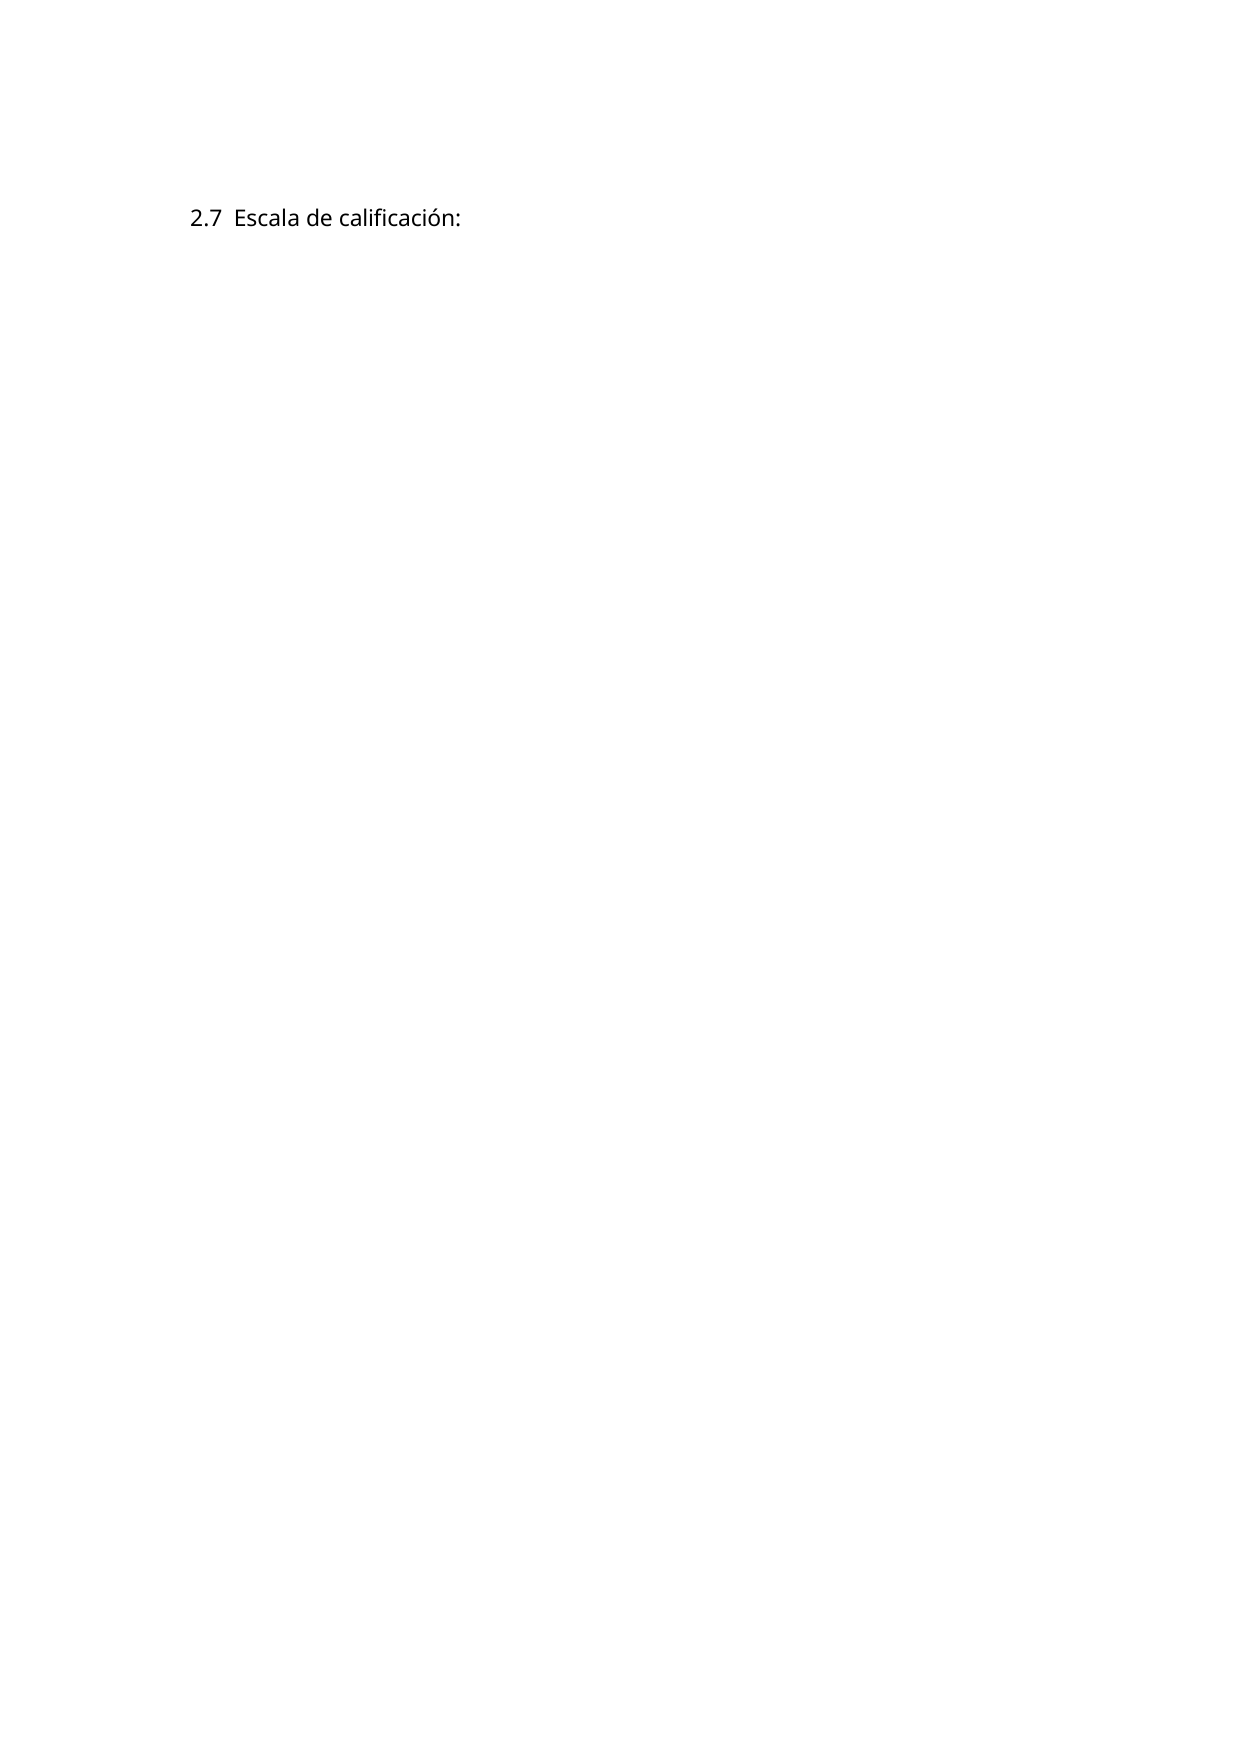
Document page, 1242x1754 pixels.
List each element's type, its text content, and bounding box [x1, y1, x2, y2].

list Escala de calificación: [190, 202, 1198, 233]
